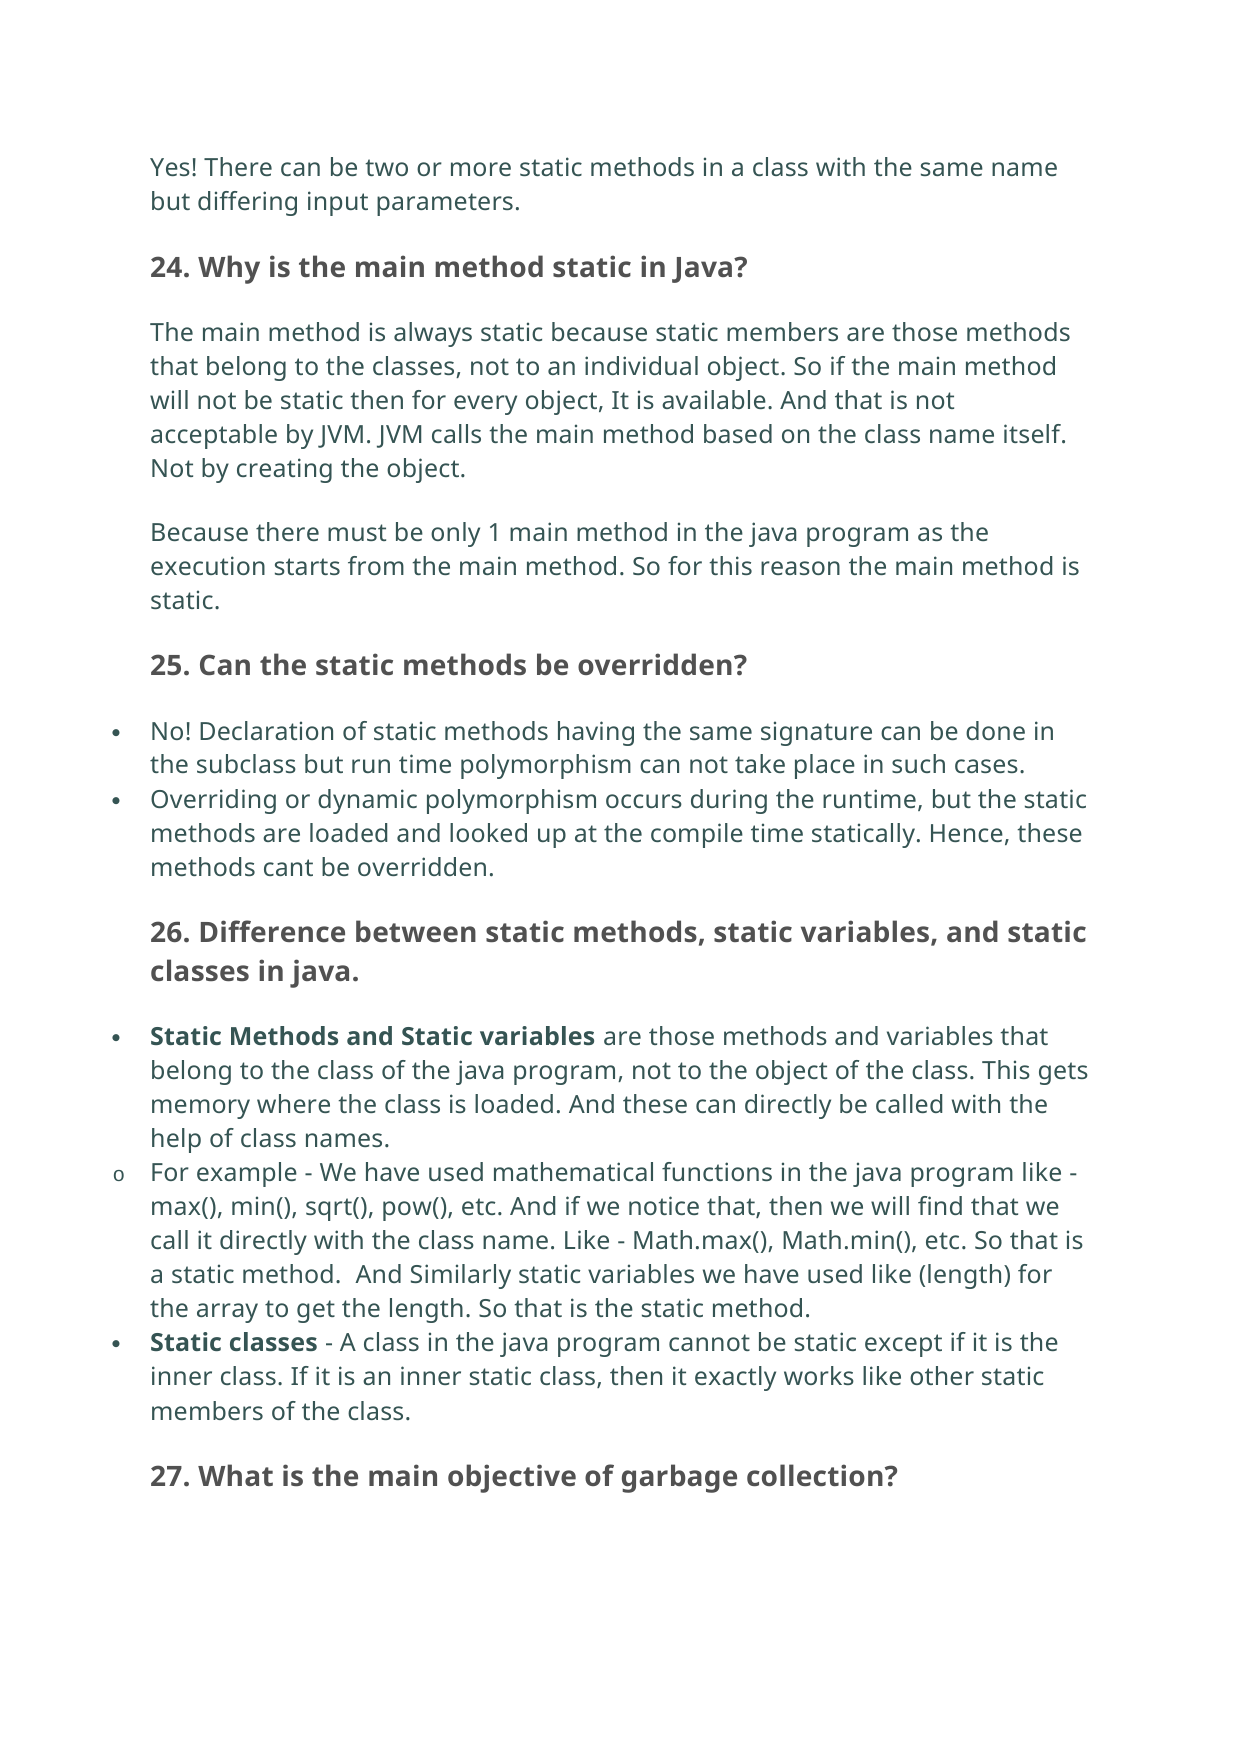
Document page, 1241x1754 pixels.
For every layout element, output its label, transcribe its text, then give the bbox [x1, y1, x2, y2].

text Because there must be only 1 main method in the java program as the execution starts from the main method. So for this reason the main method is static. [150, 514, 1090, 616]
text 26. Difference between static methods, static variables, and static classes in java. [150, 913, 1090, 989]
text The main method is always static because static members are those methods that belong to the classes, not to an individual object. So if the main method will not be static then for every object, It is available. And that is not acceptable by JVM. JVM calls the main method based on the class name itself. Not by creating the object. [150, 315, 1090, 485]
text 27. What is the main objective of garbage collection? [150, 1456, 1090, 1495]
list Static classes - A class in the java program cannot be static except if it is the inner class. If it is an inner static class, then it exactly works like other static members of the class. [112, 1325, 1090, 1427]
list Overriding or dynamic polymorphism occurs during the runtime, but the static methods are loaded and looked up at the compile time statically. Hence, these methods cant be overridden. [112, 781, 1090, 883]
list Static Methods and Static variables are those methods and variables that belong to the class of the java program, not to the object of the class. This gets memory where the class is loaded. And these can directly be called with the help of class names. [112, 1018, 1090, 1155]
list For example - We have used mathematical functions in the java program like - max(), min(), sqrt(), pow(), etc. And if we notice that, then we will find that we call it directly with the class name. Like - Math.max(), Math.min(), etc. So that is a static method. And Similarly static variables we have used like (length) for the array to get the length. So that is the static method. [112, 1155, 1090, 1325]
text Yes! There can be two or more static methods in a class with the same name but differing input parameters. [150, 150, 1090, 218]
list No! Declaration of static methods having the same signature can be done in the subclass but run time polymorphism can not take place in such cases. [112, 713, 1090, 781]
text 24. Why is the main method static in Java? [150, 247, 1090, 286]
text 25. Can the static methods be overridden? [150, 646, 1090, 684]
